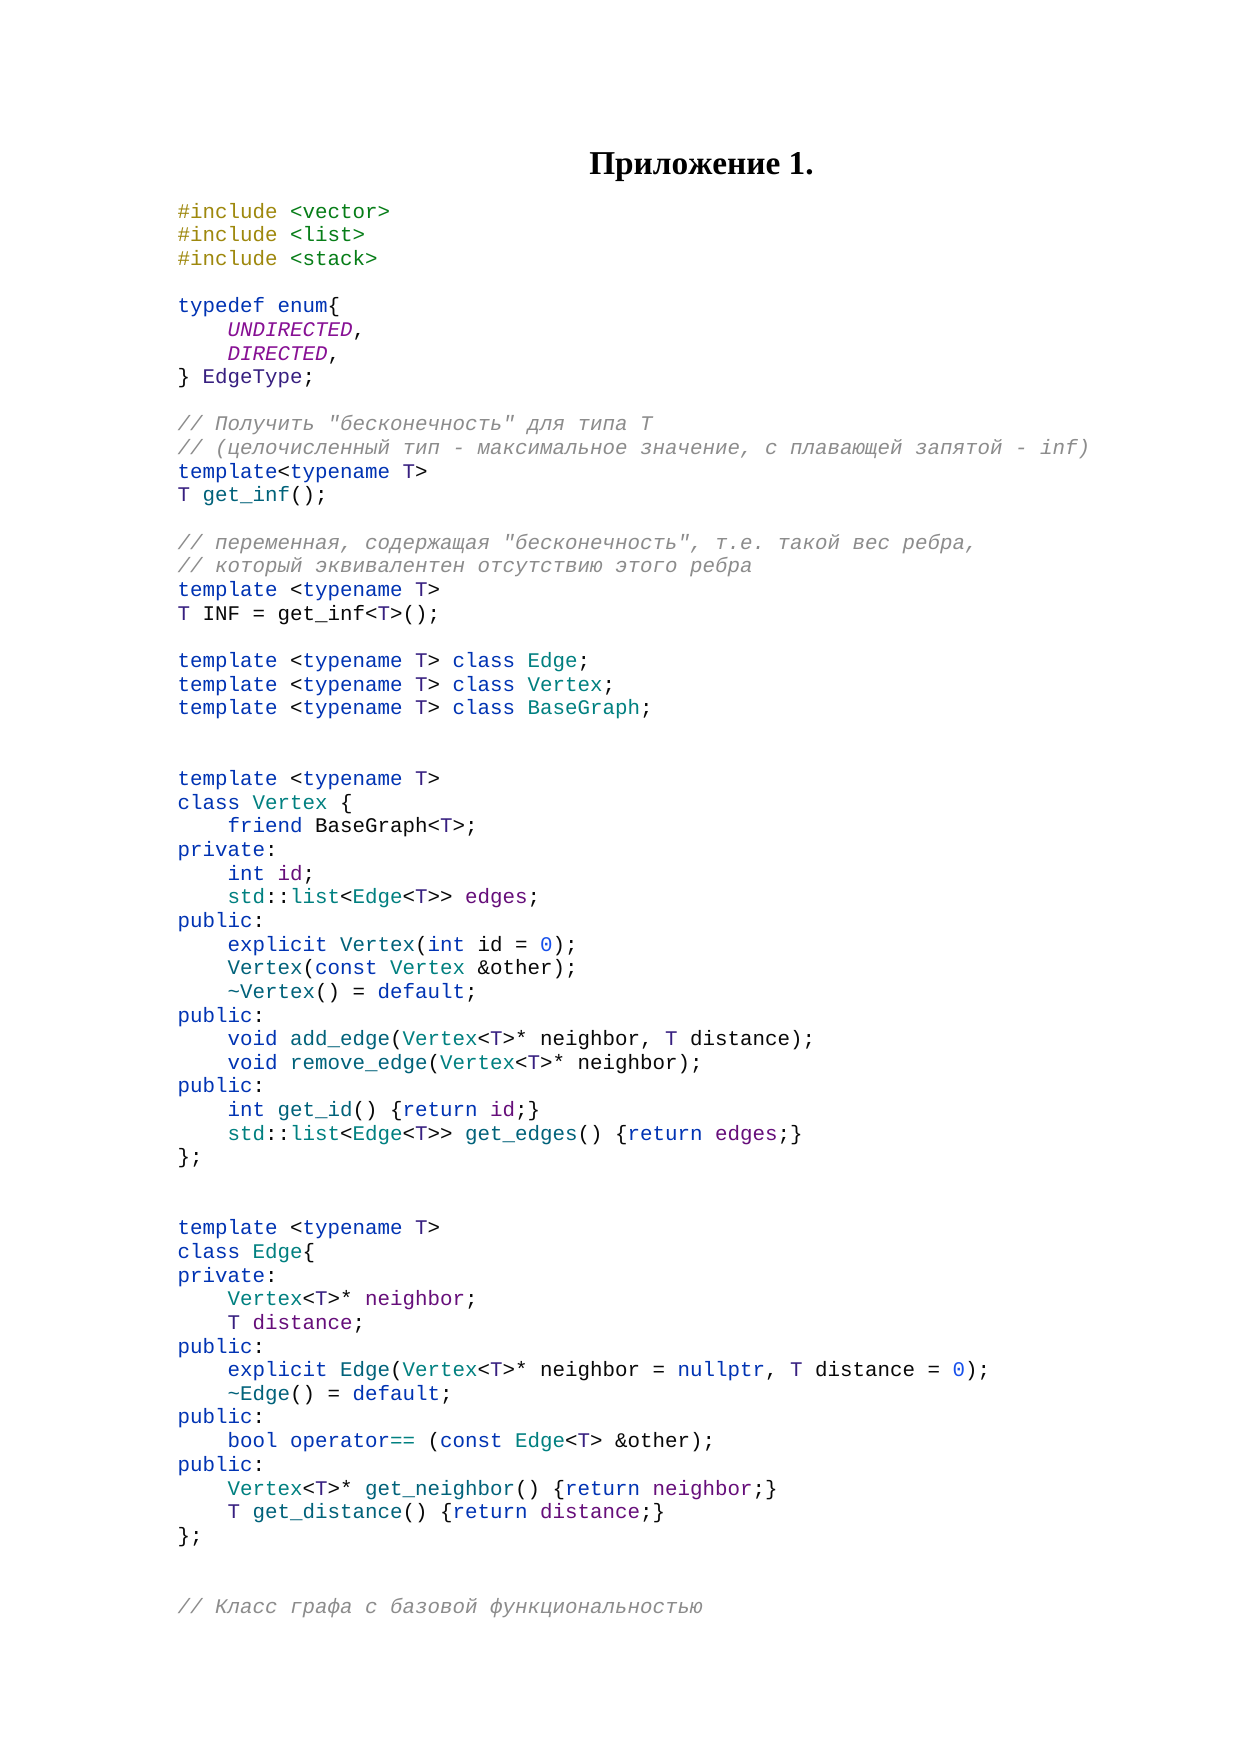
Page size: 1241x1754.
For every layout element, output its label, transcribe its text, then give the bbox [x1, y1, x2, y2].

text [177, 272, 1152, 1619]
text #include <vector> #include <list> #include <stack> [177, 201, 1152, 272]
subtitle Приложение 1. [177, 143, 1152, 181]
